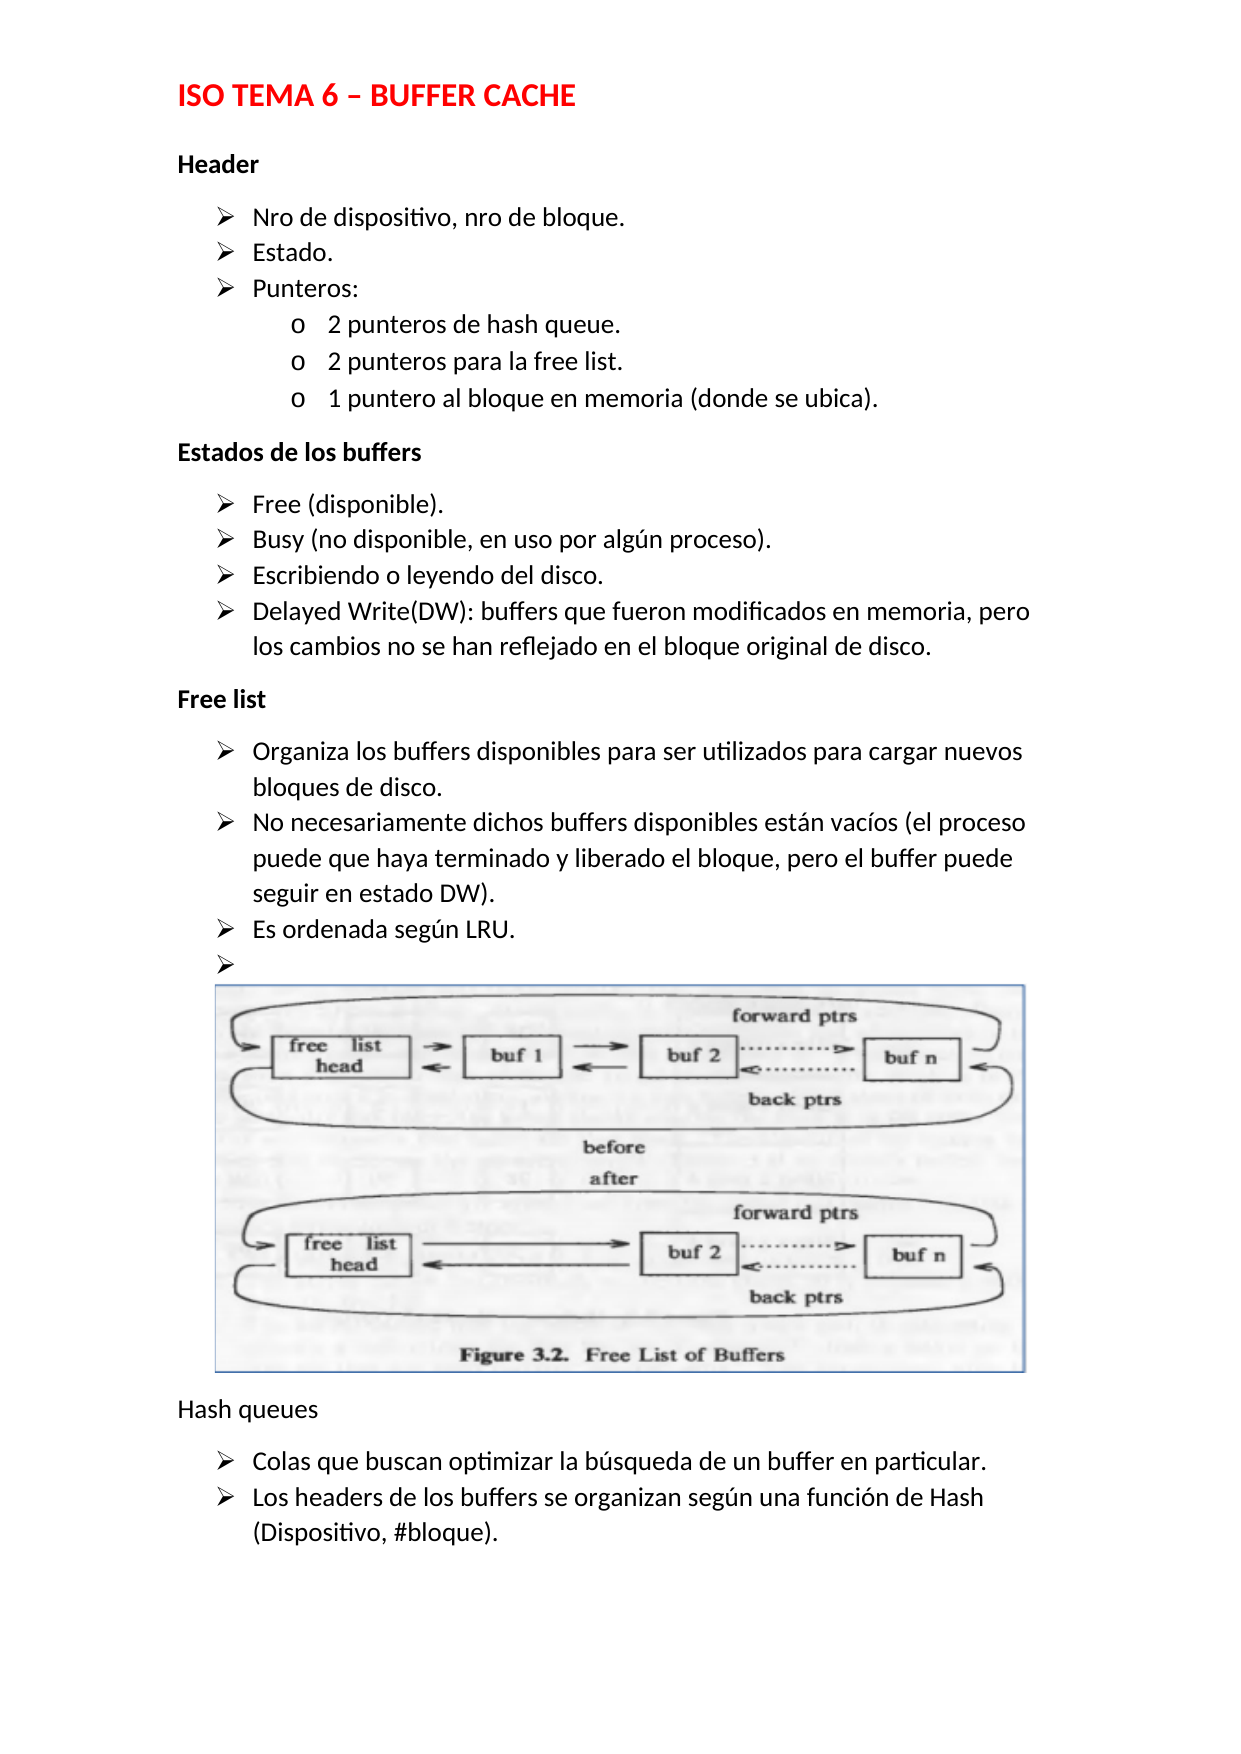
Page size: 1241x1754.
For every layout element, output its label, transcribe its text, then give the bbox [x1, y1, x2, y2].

list Los headers de los buffers se organizan según una función de Hash (Dispositivo, #bloque). [215, 1480, 1063, 1548]
list Estado. [215, 236, 1063, 268]
list Free (disponible). [215, 487, 1063, 520]
text Header [177, 148, 1063, 181]
list 2 punteros para la free list. [290, 344, 1063, 378]
text Free list [177, 682, 1063, 715]
list No necesariamente dichos buffers disponibles están vacíos (el proceso puede que haya terminado y liberado el bloque, pero el buffer puede seguir en estado DW). [215, 805, 1063, 909]
picture [214, 983, 1028, 1373]
list Escribiendo o leyendo del disco. [215, 558, 1063, 591]
list 1 puntero al bloque en memoria (donde se ubica). [290, 381, 1063, 415]
list Punteros: [215, 271, 1063, 304]
text Estados de los buffers [177, 435, 1063, 468]
list Nro de dispositivo, nro de bloque. [215, 200, 1063, 233]
list Es ordenada según LRU. [215, 912, 1063, 945]
list Colas que buscan optimizar la búsqueda de un buffer en particular. [215, 1444, 1063, 1477]
list 2 punteros de hash queue. [290, 307, 1063, 341]
list Organiza los buffers disponibles para ser utilizados para cargar nuevos bloques de disco. [215, 734, 1063, 803]
list Delayed Write(DW): buffers que fueron modificados en memoria, pero los cambios no se han reflejado en el bloque original de disco. [215, 594, 1063, 662]
list Busy (no disponible, en uso por algún proceso). [215, 523, 1063, 556]
text Hash queues [177, 1392, 1063, 1425]
